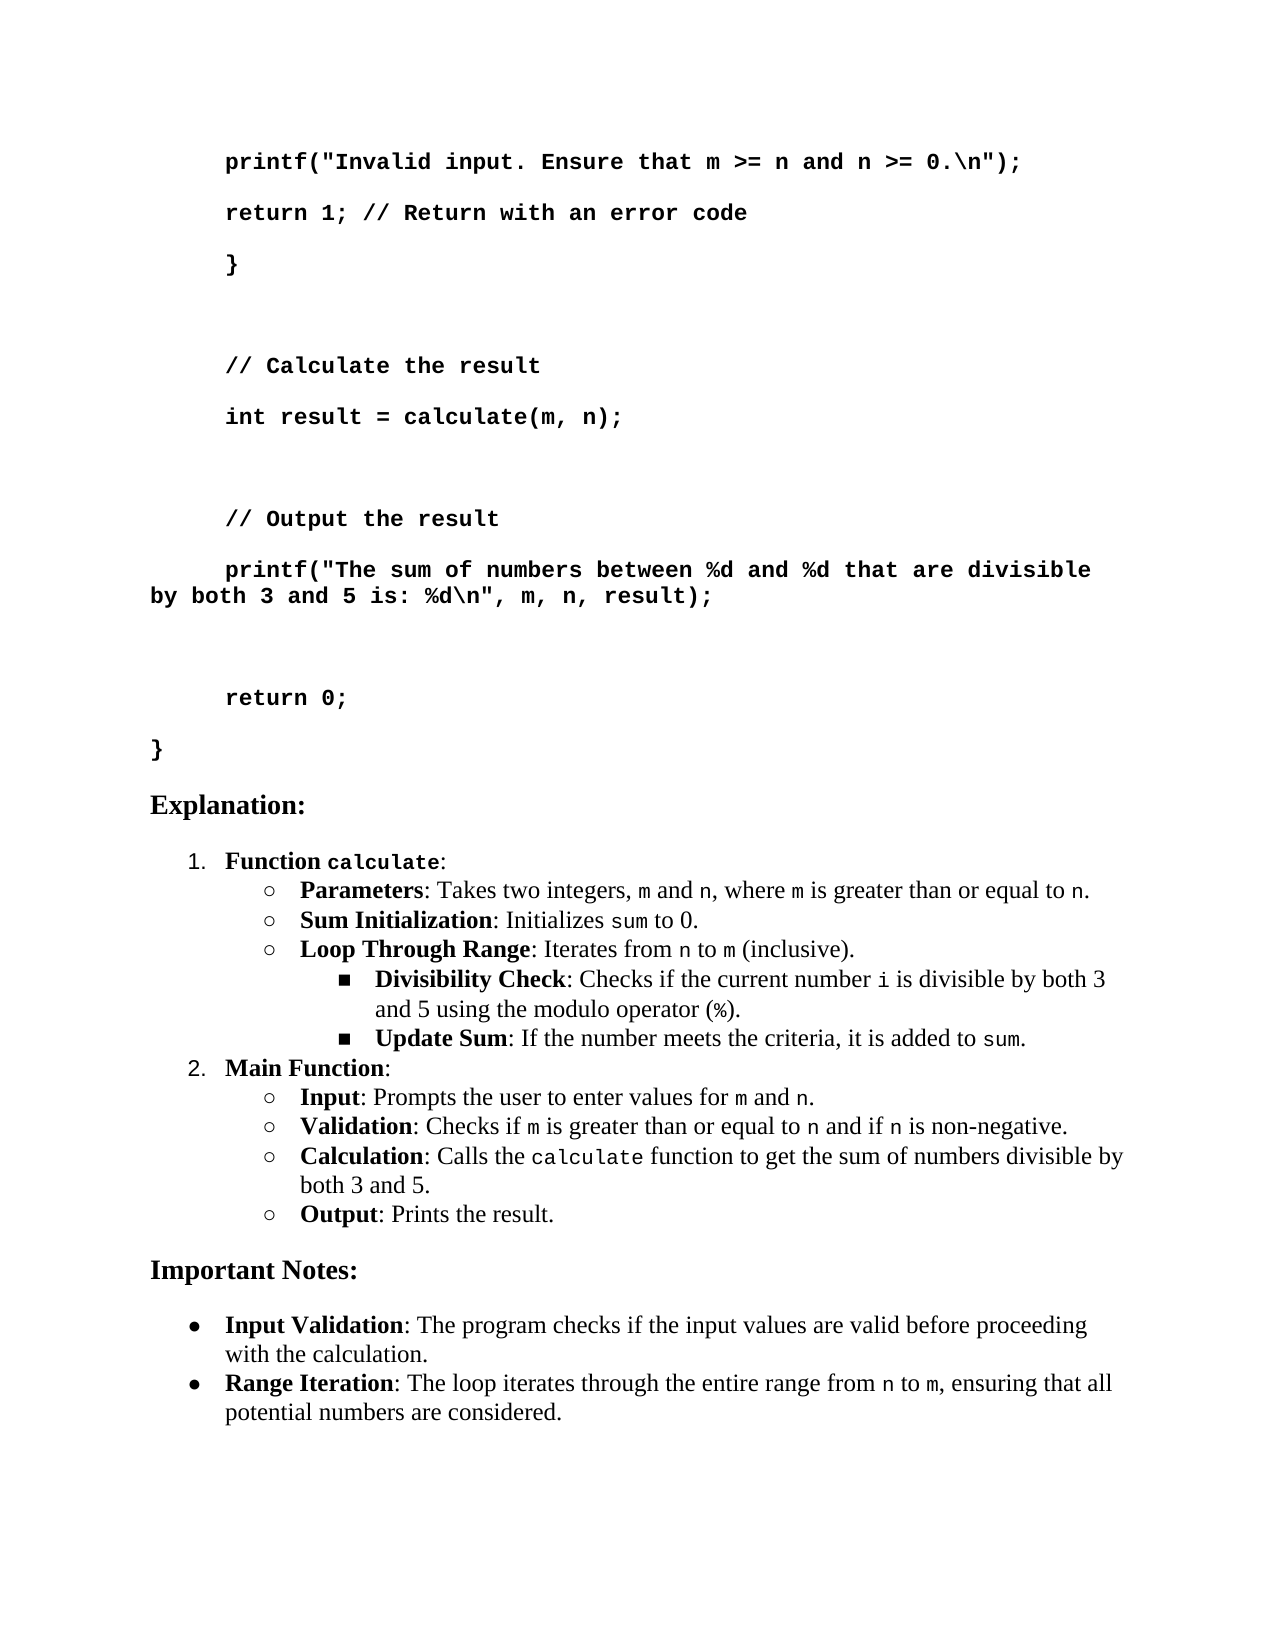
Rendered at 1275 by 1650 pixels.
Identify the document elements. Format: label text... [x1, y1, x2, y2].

list Range Iteration: The loop iterates through the entire range from n to m, ensuring that all potential numbers are considered. [187, 1368, 1125, 1426]
list Divisibility Check: Checks if the current number i is divisible by both 3 and 5 using the modulo operator (%). [337, 964, 1125, 1023]
list Update Sum: If the number meets the criteria, it is added to sum. [337, 1023, 1125, 1053]
list Input Validation: The program checks if the input values are valid before proceeding with the calculation. [187, 1310, 1125, 1368]
text return 1; // Return with an error code [150, 201, 1125, 227]
text printf("Invalid input. Ensure that m >= n and n >= 0.\n"); [150, 150, 1125, 176]
list Function calculate: [187, 846, 1125, 875]
text } [150, 737, 1125, 763]
list Validation: Checks if m is greater than or equal to n and if n is non-negative. [262, 1111, 1125, 1141]
list Input: Prompts the user to enter values for m and n. [262, 1082, 1125, 1111]
text } [150, 252, 1125, 278]
list Sum Initialization: Initializes sum to 0. [262, 905, 1125, 934]
text // Output the result [150, 507, 1125, 533]
text Important Notes: [150, 1253, 1125, 1285]
list Parameters: Takes two integers, m and n, where m is greater than or equal to n. [262, 875, 1125, 905]
list Calculation: Calls the calculate function to get the sum of numbers divisible by both 3 and 5. [262, 1141, 1125, 1199]
list Loop Through Range: Iterates from n to m (inclusive). [262, 934, 1125, 964]
text int result = calculate(m, n); [150, 405, 1125, 431]
list Output: Prints the result. [262, 1199, 1125, 1228]
text Explanation: [150, 788, 1125, 821]
list Main Function: [187, 1053, 1125, 1082]
text printf("The sum of numbers between %d and %d that are divisible by both 3 and 5 is: %d\n", m, n, result); [150, 558, 1125, 610]
text // Calculate the result [150, 354, 1125, 380]
text return 0; [150, 687, 1125, 712]
